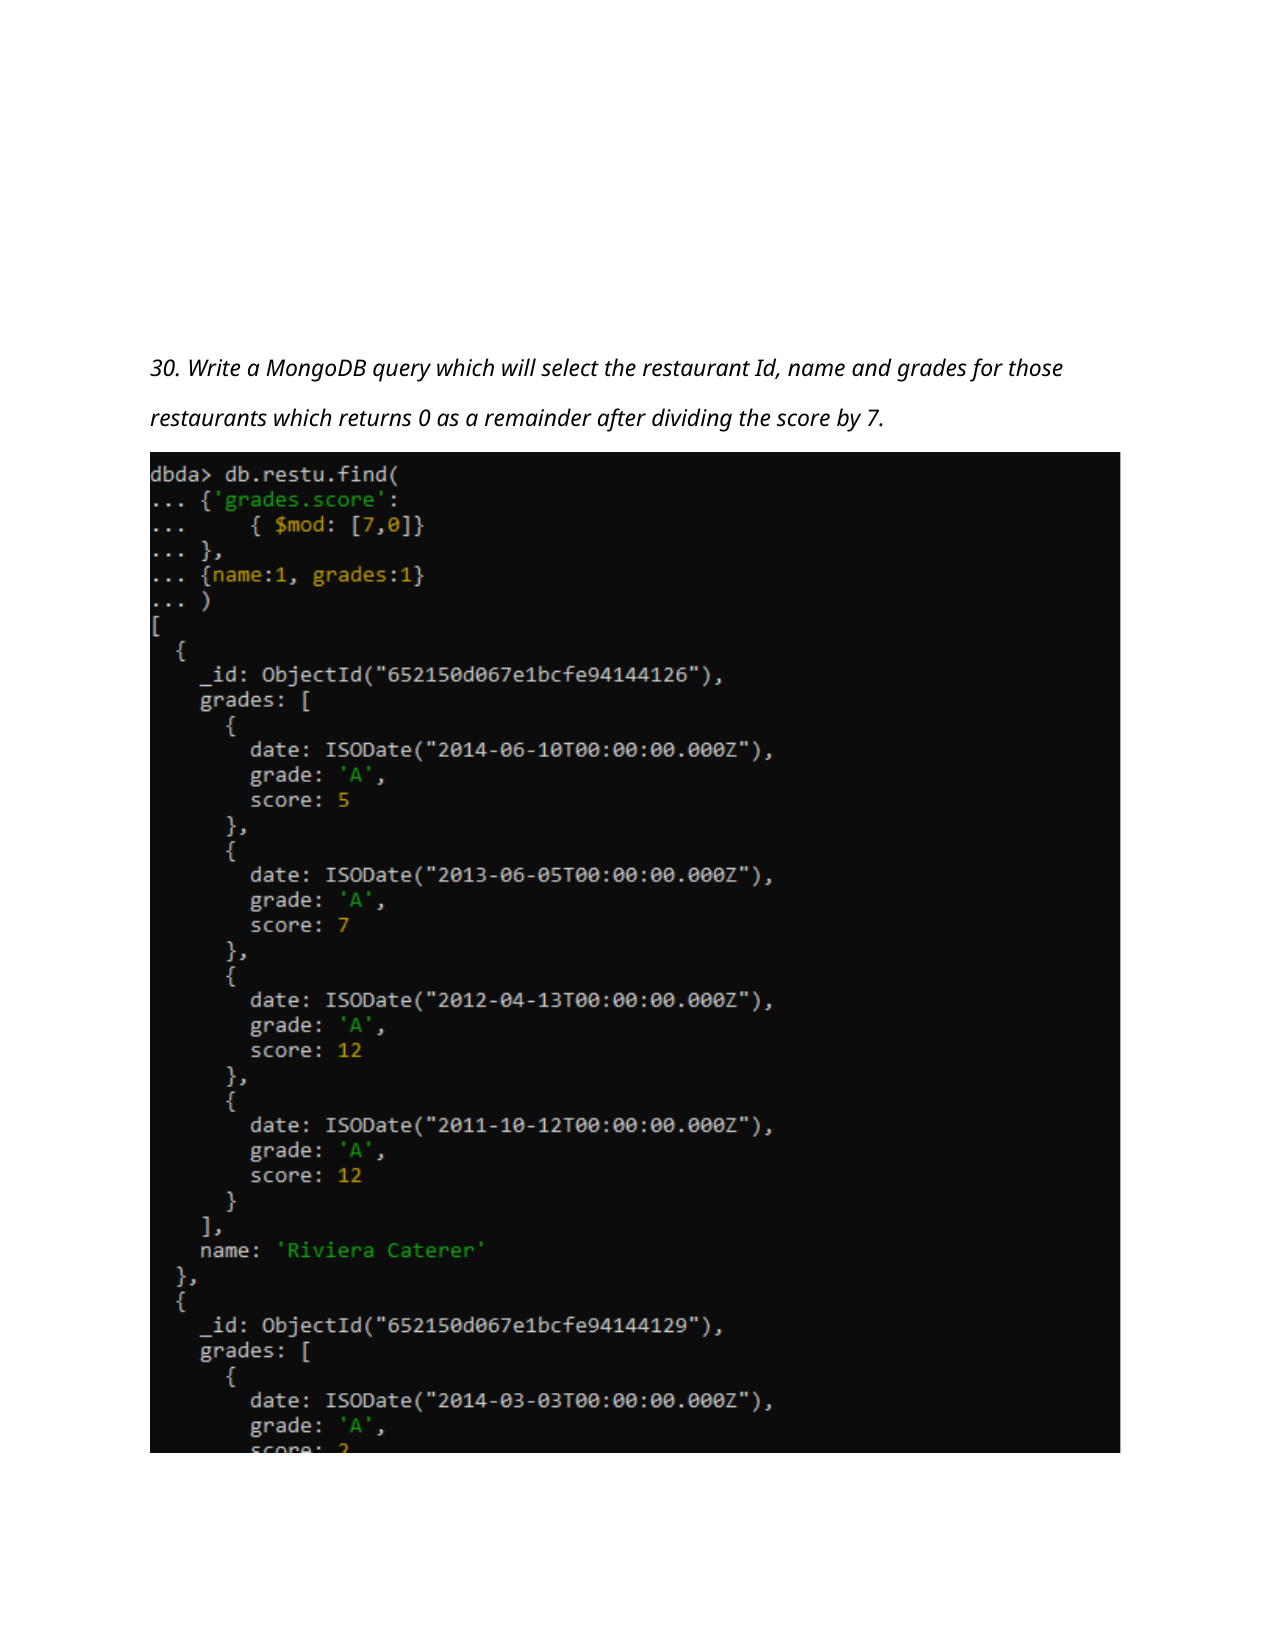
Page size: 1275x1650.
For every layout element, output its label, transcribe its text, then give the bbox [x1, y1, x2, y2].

text restaurants which returns 0 as a remainder after dividing the score by 7. [150, 402, 1125, 433]
text 30. Write a MongoDB query which will select the restaurant Id, name and grades for those [150, 352, 1125, 383]
picture [150, 452, 1121, 1453]
